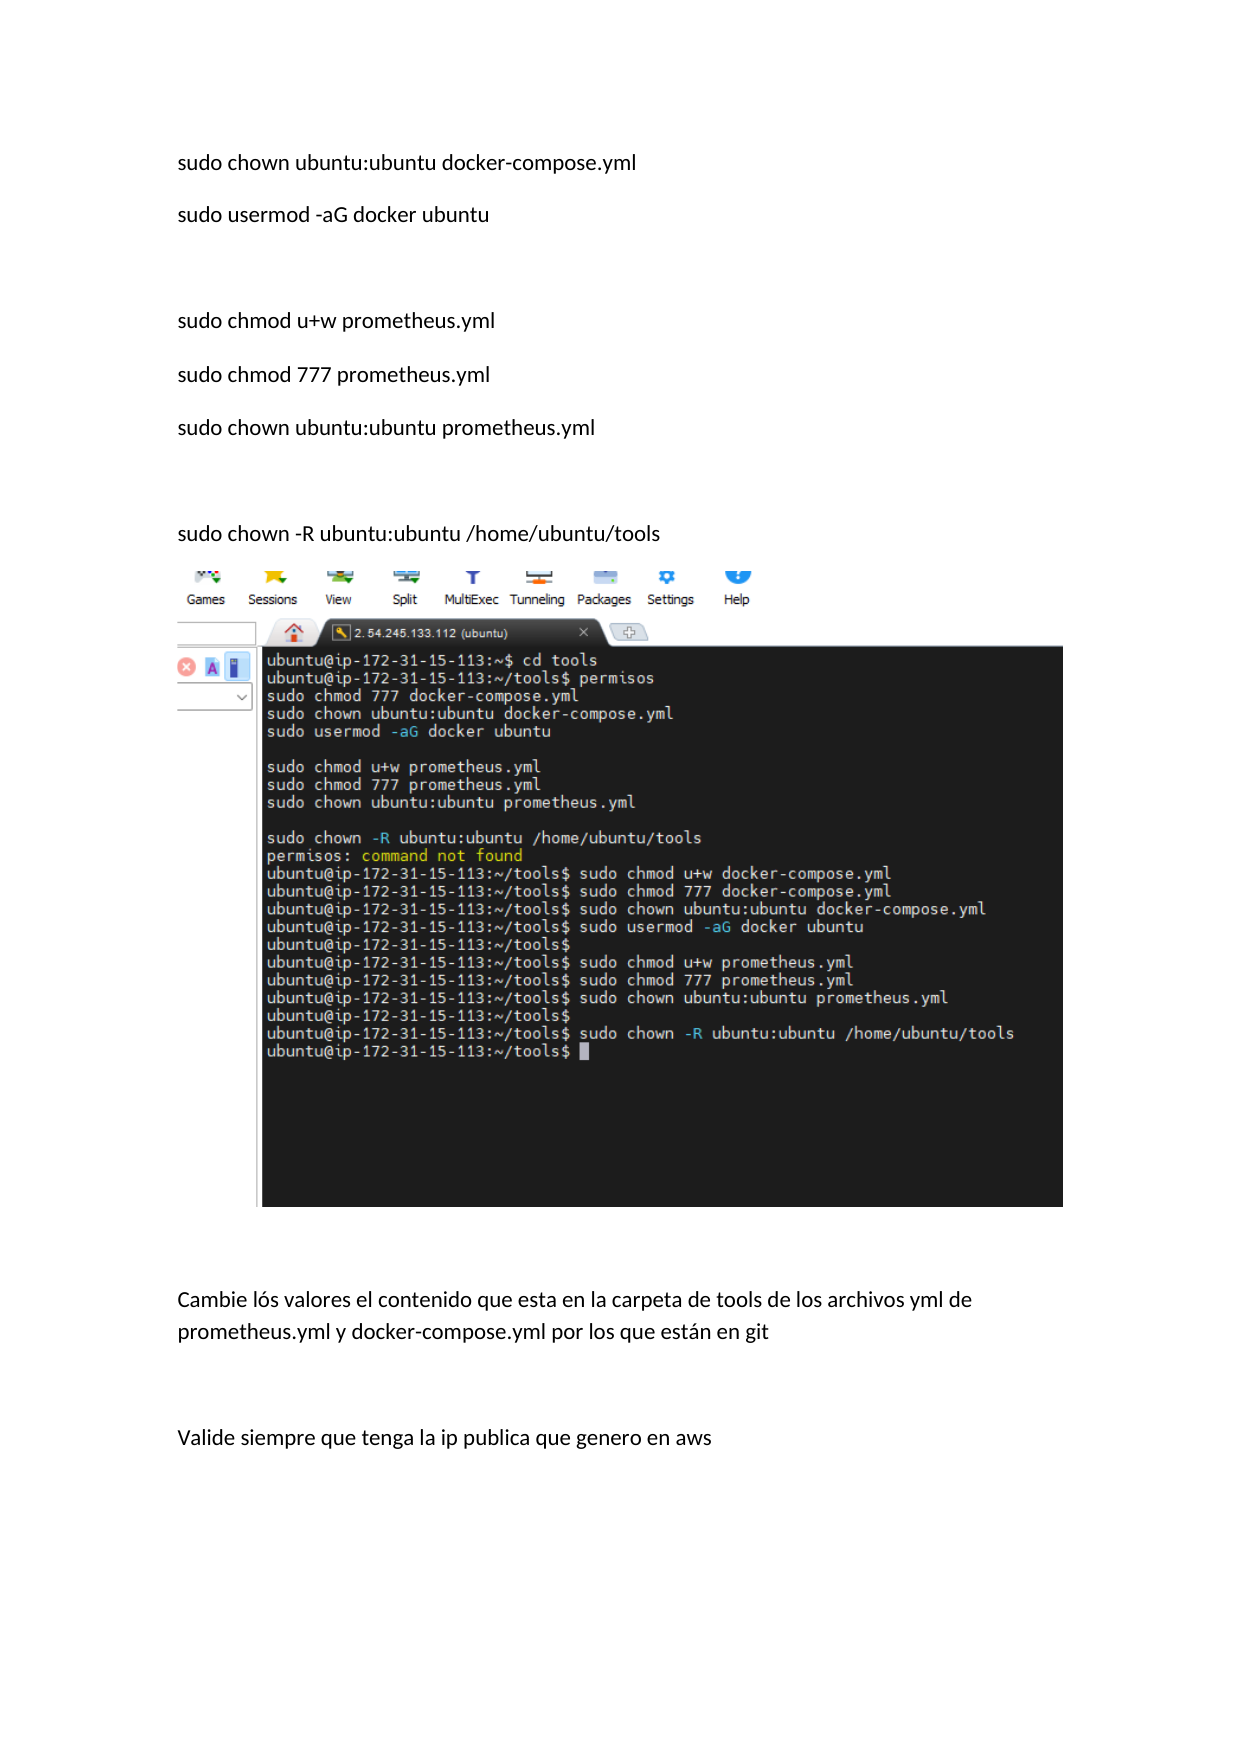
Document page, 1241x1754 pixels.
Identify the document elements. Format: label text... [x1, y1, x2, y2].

picture [177, 571, 1063, 1207]
text sudo chmod u+w prometheus.yml [177, 307, 1063, 335]
text sudo chown ubuntu:ubuntu docker-compose.yml [177, 148, 1063, 176]
text sudo chown -R ubuntu:ubuntu /home/ubuntu/tools [177, 519, 1063, 547]
text sudo chmod 777 prometheus.yml [177, 360, 1063, 388]
text Cambie lós valores el contenido que esta en la carpeta de tools de los archivos yml de prometheus.yml y docker-compose.yml por los que están en git [177, 1285, 1063, 1345]
text sudo chown ubuntu:ubuntu prometheus.yml [177, 413, 1063, 441]
text sudo usermod -aG docker ubuntu [177, 201, 1063, 229]
text Valide siempre que tenga la ip publica que genero en aws [177, 1423, 1063, 1451]
